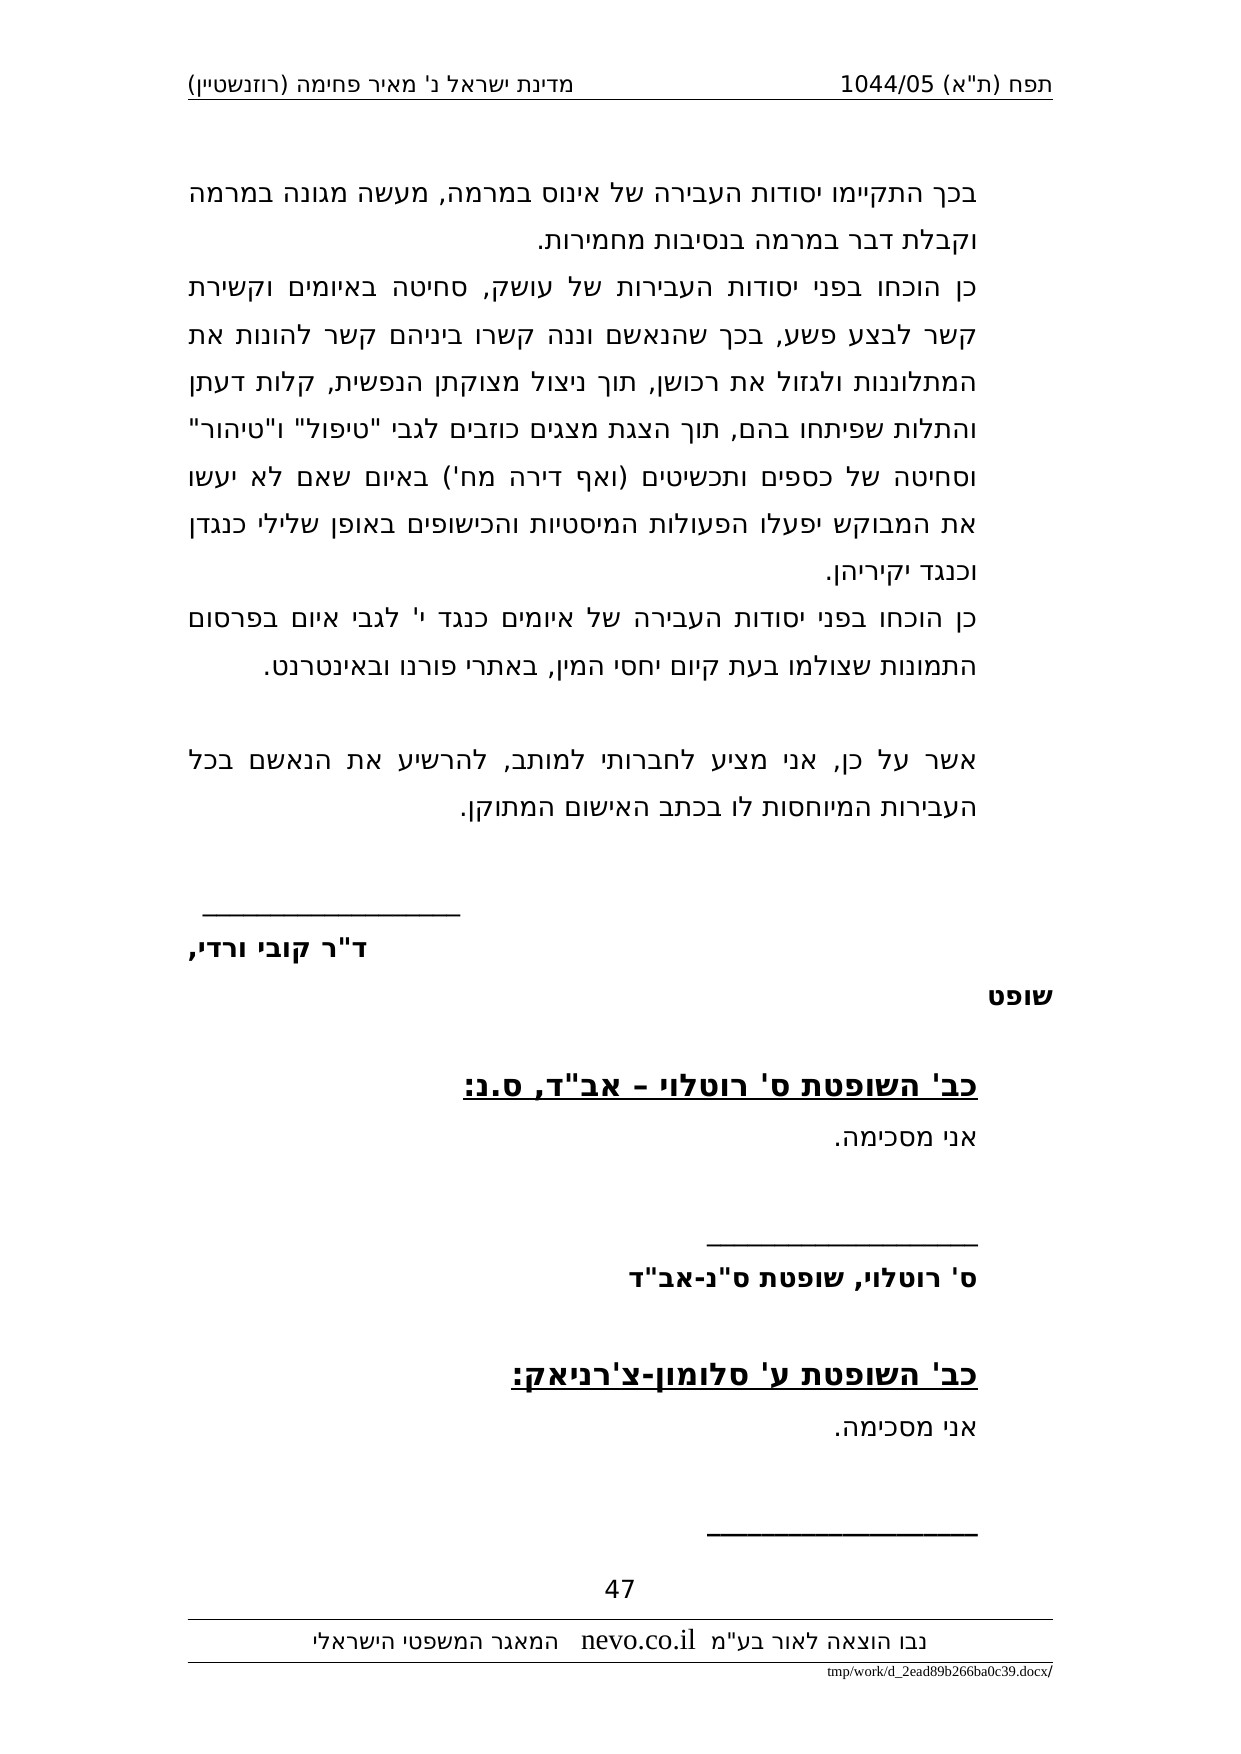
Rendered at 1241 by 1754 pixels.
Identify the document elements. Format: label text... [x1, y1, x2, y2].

text ס' רוטלוי, שופטת ס"נ-אב"ד [187, 1263, 1053, 1294]
text בכך התקיימו יסודות העבירה של אינוס במרמה, מעשה מגונה במרמה וקבלת דבר במרמה בנסיבות מחמירות. [187, 177, 978, 256]
text ____________________ [187, 1215, 1053, 1247]
text ___________________ [187, 885, 1053, 917]
text ____________________ [187, 1505, 1053, 1537]
text אשר על כן, אני מציע לחברותי למותב, להרשיע את הנאשם בכל העבירות המיוחסות לו בכתב האישום המתוקן. [187, 744, 978, 823]
text ד"ר קובי ורדי, שופט [187, 933, 1053, 1011]
text כן הוכחו בפני יסודות העבירה של איומים כנגד י' לגבי איום בפרסום התמונות שצולמו בעת קיום יחסי המין, באתרי פורנו ובאינטרנט. [187, 603, 978, 682]
text כב' השופטת ע' סלומון-צ'רניאק: [187, 1357, 1053, 1393]
text אני מסכימה. [187, 1411, 1053, 1443]
text כב' השופטת ס' רוטלוי – אב"ד, ס.נ: [187, 1067, 1053, 1103]
text כן הוכחו בפני יסודות העבירות של עושק, סחיטה באיומים וקשירת קשר לבצע פשע, בכך שהנאשם וננה קשרו ביניהם קשר להונות את המתלוננות ולגזול את רכושן, תוך ניצול מצוקתן הנפשית, קלות דעתן והתלות שפיתחו בהם, תוך הצגת מצגים כוזבים לגבי "טיפול" ו"טיהור" וסחיטה של כספים ותכשיטים (ואף דירה מח') באיום שאם לא יעשו את המבוקש יפעלו הפעולות המיסטיות והכישופים באופן שלילי כנגדן וכנגד יקיריהן. [187, 272, 978, 587]
text אני מסכימה. [187, 1121, 1053, 1153]
